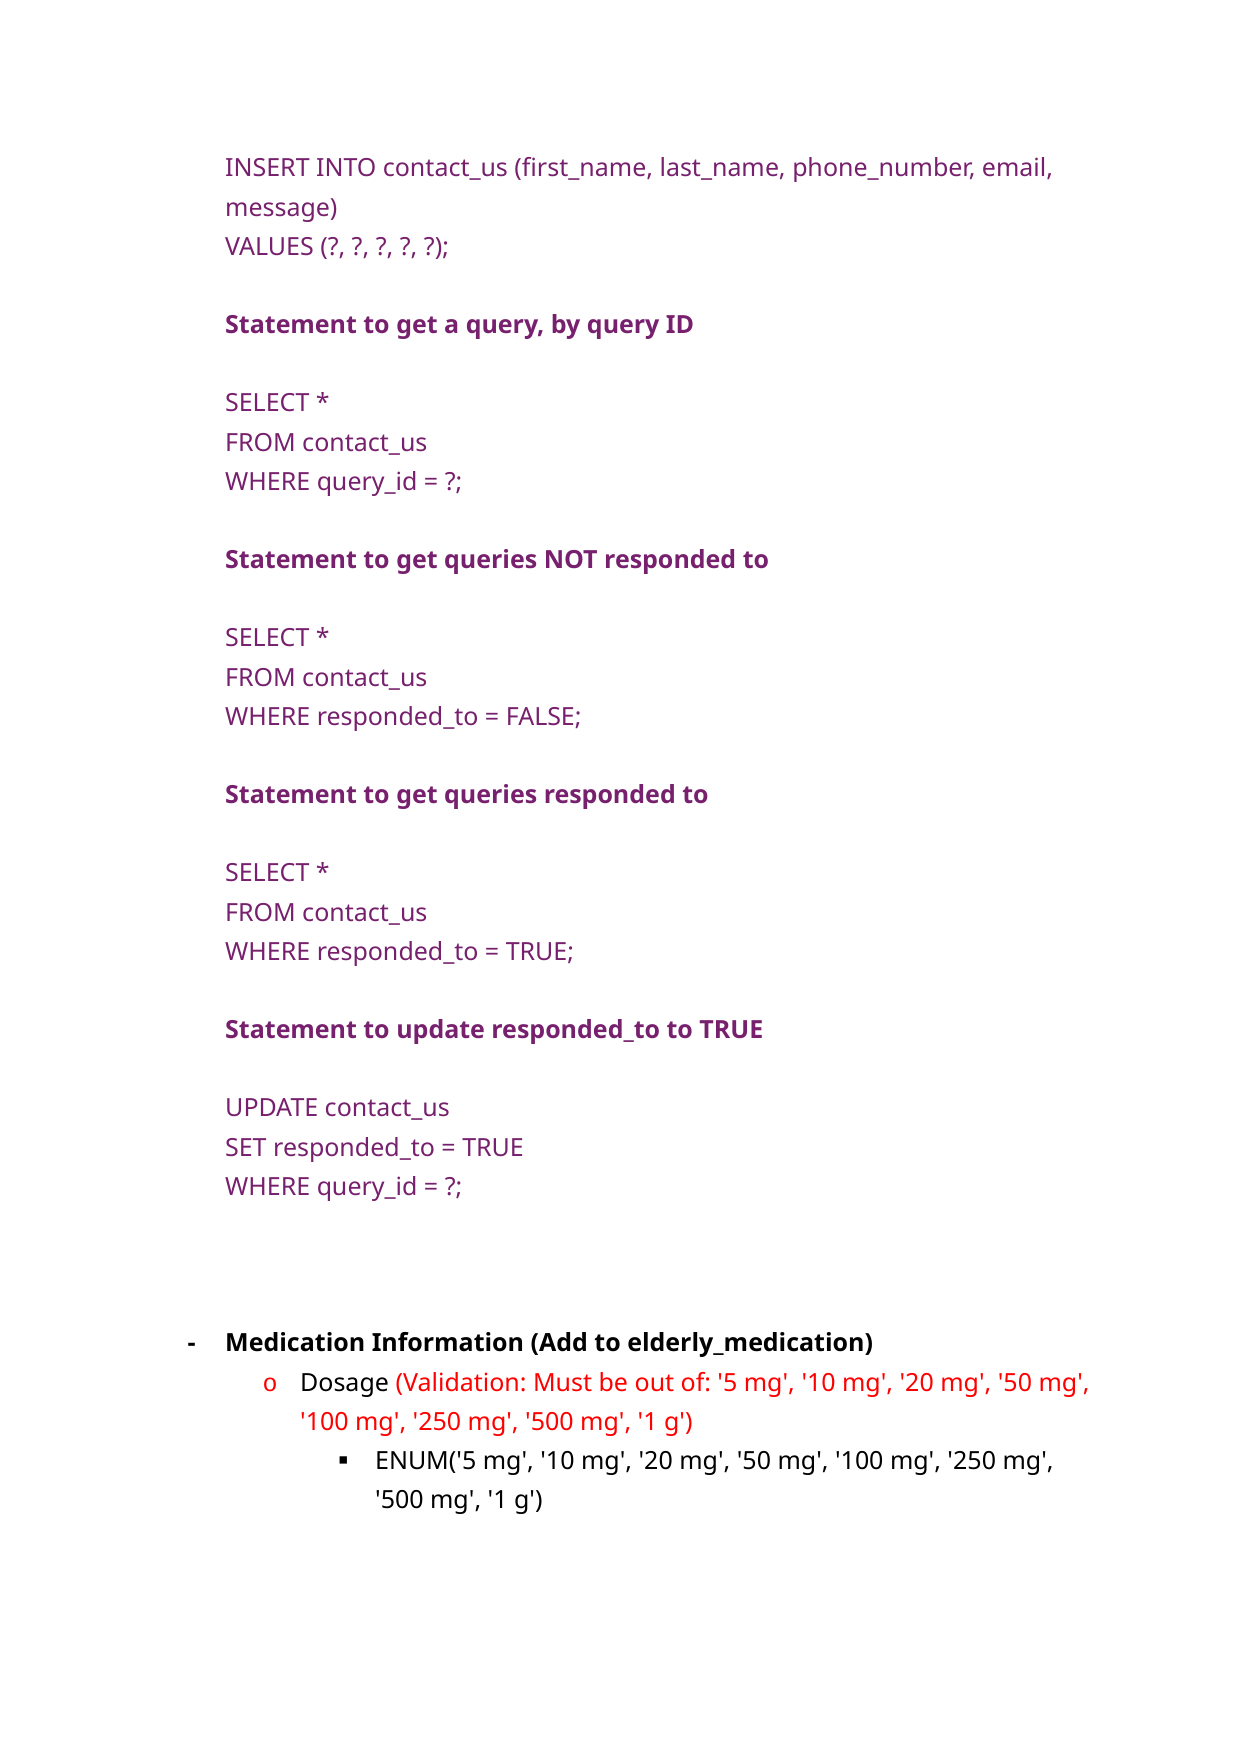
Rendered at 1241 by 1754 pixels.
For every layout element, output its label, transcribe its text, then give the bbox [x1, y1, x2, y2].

list FROM contact_us [225, 659, 1090, 693]
list Statement to get queries responded to [225, 777, 1090, 811]
list WHERE query_id = ?; [225, 1168, 1090, 1202]
list Dosage (Validation: Must be out of: '5 mg', '10 mg', '20 mg', '50 mg', '100 mg', '250 mg', '500 mg', '1 g') [262, 1364, 1090, 1438]
list Statement to get queries NOT responded to [225, 542, 1090, 576]
list INSERT INTO contact_us (first_name, last_name, phone_number, email, message) [225, 150, 1090, 223]
list UPDATE contact_us [225, 1090, 1090, 1124]
list FROM contact_us [225, 424, 1090, 458]
list WHERE responded_to = TRUE; [225, 933, 1090, 967]
list ENUM('5 mg', '10 mg', '20 mg', '50 mg', '100 mg', '250 mg', '500 mg', '1 g') [337, 1443, 1090, 1516]
list WHERE query_id = ?; [225, 463, 1090, 497]
list Medication Information (Add to elderly_medication) [187, 1325, 1090, 1359]
list FROM contact_us [225, 894, 1090, 928]
list WHERE responded_to = FALSE; [225, 698, 1090, 732]
list Statement to update responded_to to TRUE [225, 1012, 1090, 1046]
list SELECT * [225, 620, 1090, 654]
list Statement to get a query, by query ID [225, 307, 1090, 341]
list SELECT * [225, 385, 1090, 419]
list VALUES (?, ?, ?, ?, ?); [225, 228, 1090, 262]
list SELECT * [225, 855, 1090, 889]
list SET responded_to = TRUE [225, 1129, 1090, 1163]
